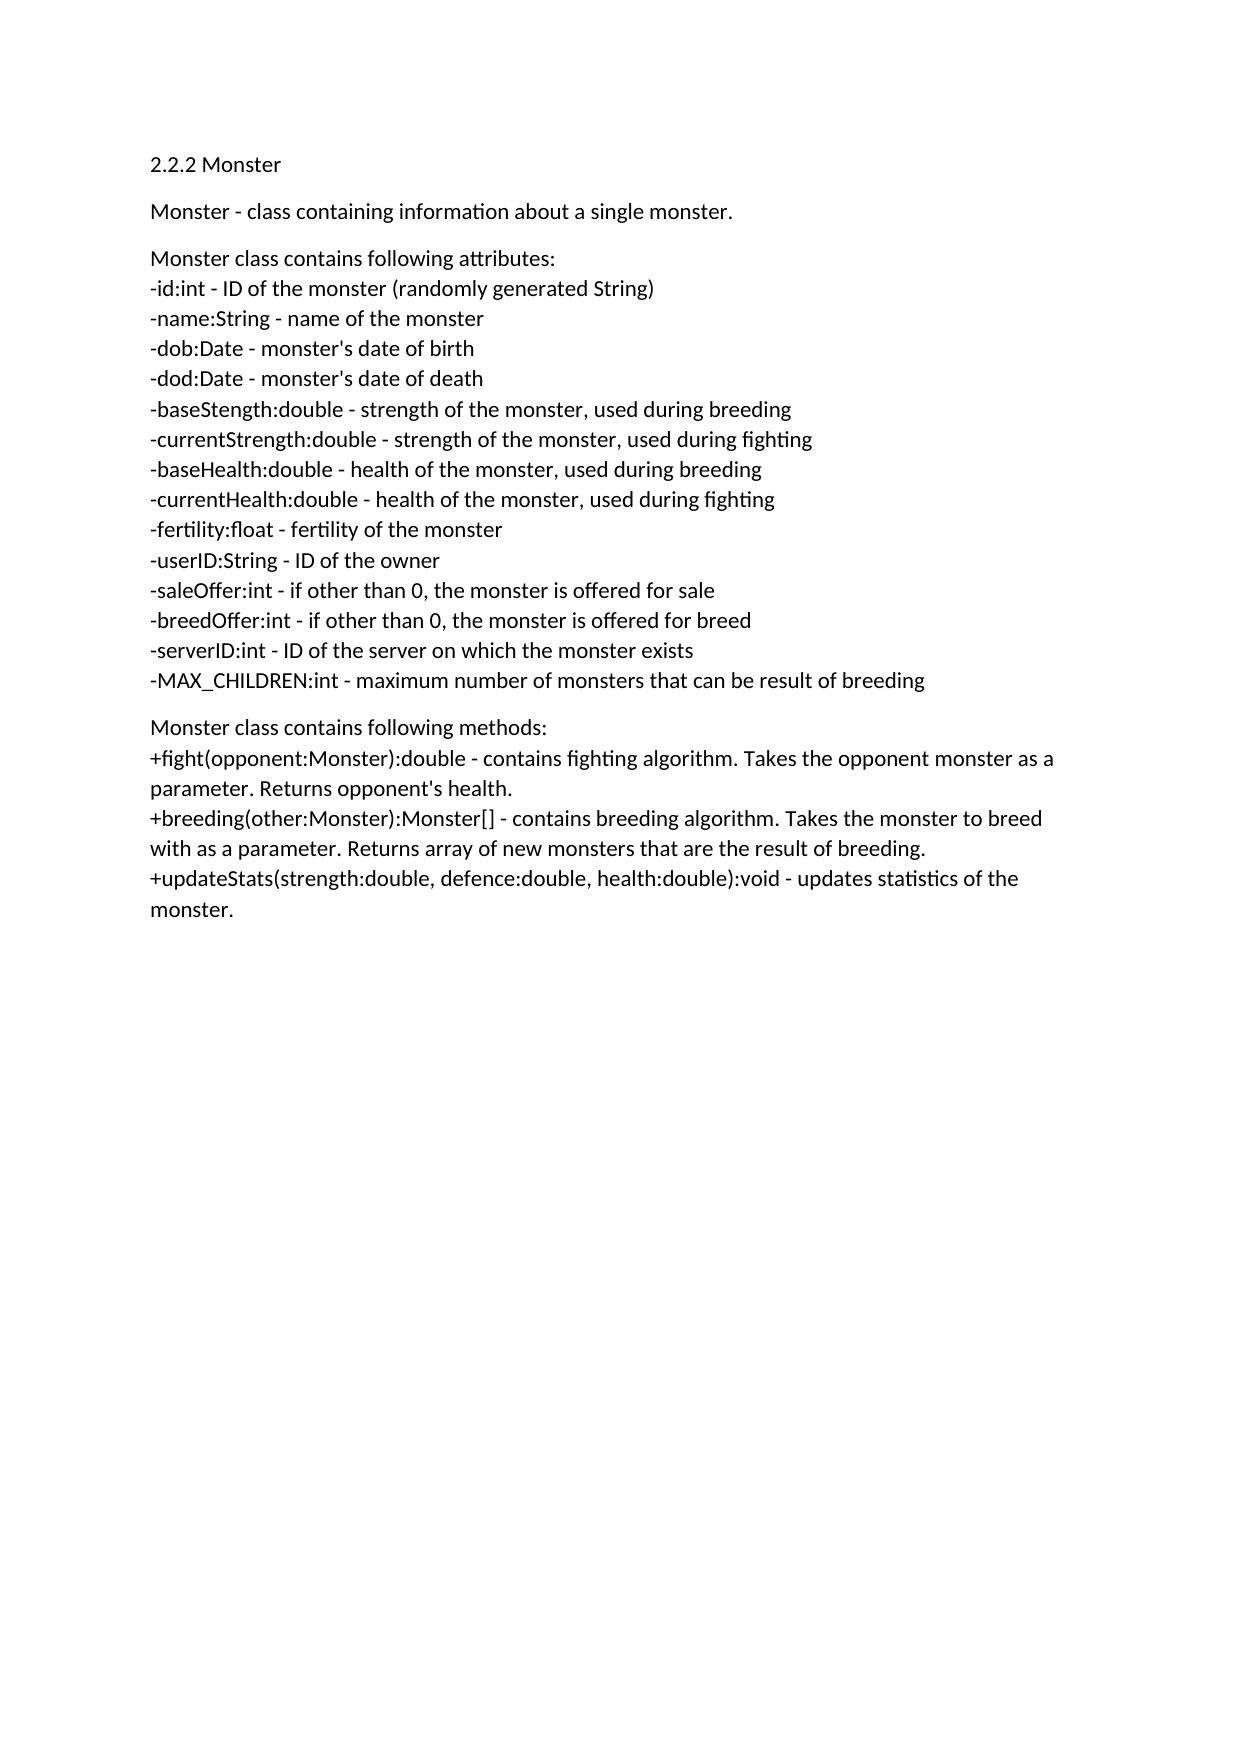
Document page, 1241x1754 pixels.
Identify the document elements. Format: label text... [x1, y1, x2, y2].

text Monster class contains following attributes: -id:int - ID of the monster (randomly generated String) -name:String - name of the monster -dob:Date - monster's date of birth -dod:Date - monster's date of death -baseStength:double - strength of the monster, used during breeding -currentStrength:double - strength of the monster, used during fighting -baseHealth:double - health of the monster, used during breeding -currentHealth:double - health of the monster, used during fighting -fertility:float - fertility of the monster -userID:String - ID of the owner -saleOffer:int - if other than 0, the monster is offered for sale -breedOffer:int - if other than 0, the monster is offered for breed -serverID:int - ID of the server on which the monster exists -MAX_CHILDREN:int - maximum number of monsters that can be result of breeding [150, 244, 1090, 695]
text Monster class contains following methods: +fight(opponent:Monster):double - contains fighting algorithm. Takes the opponent monster as a parameter. Returns opponent's health. +breeding(other:Monster):Monster[] - contains breeding algorithm. Takes the monster to breed with as a parameter. Returns array of new monsters that are the result of breeding. +updateStats(strength:double, defence:double, health:double):void - updates statistics of the monster. 5.2.1 Battling [150, 713, 1090, 923]
text Monster - class containing information about a single monster. [150, 197, 1090, 225]
text 2.2.2 Monster [150, 150, 1090, 178]
